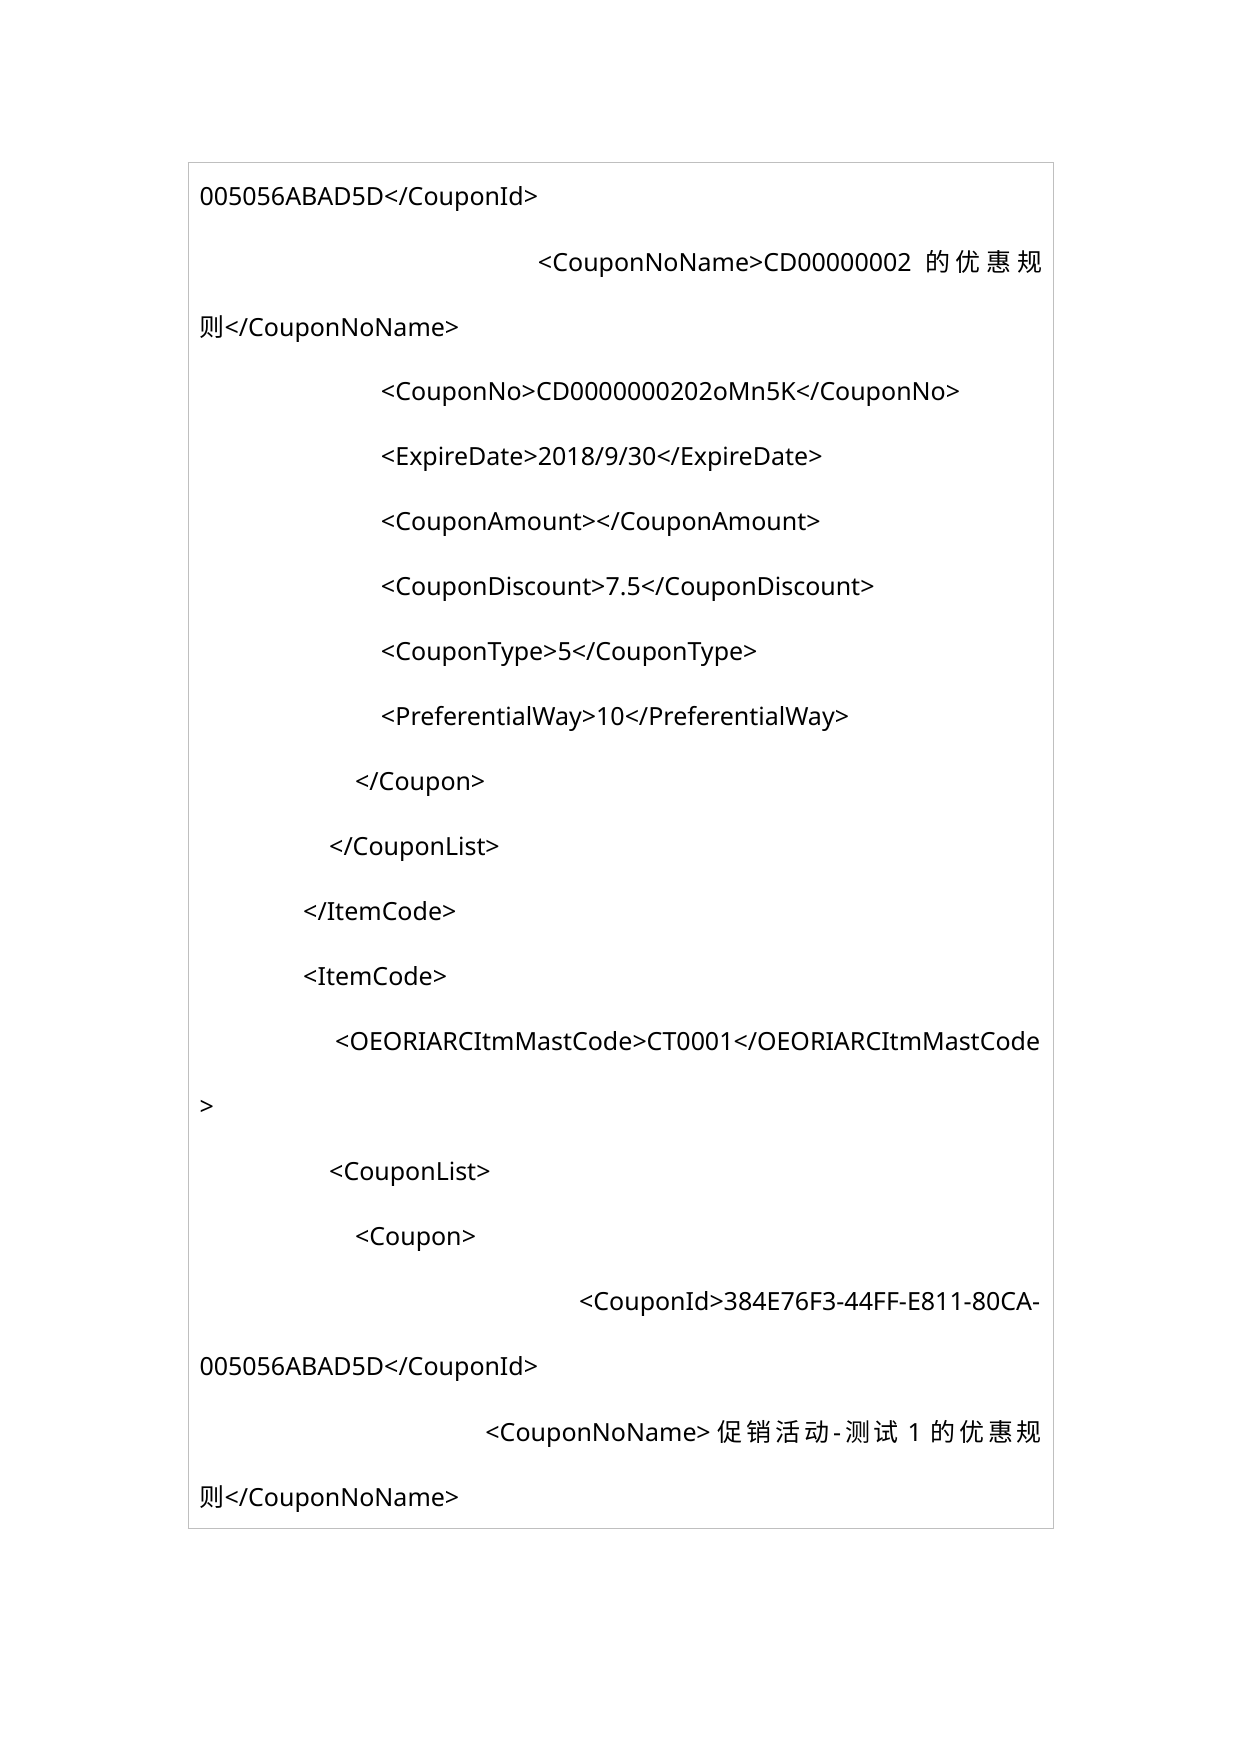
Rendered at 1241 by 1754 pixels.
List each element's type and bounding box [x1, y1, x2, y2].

table_cell [189, 163, 1053, 1528]
